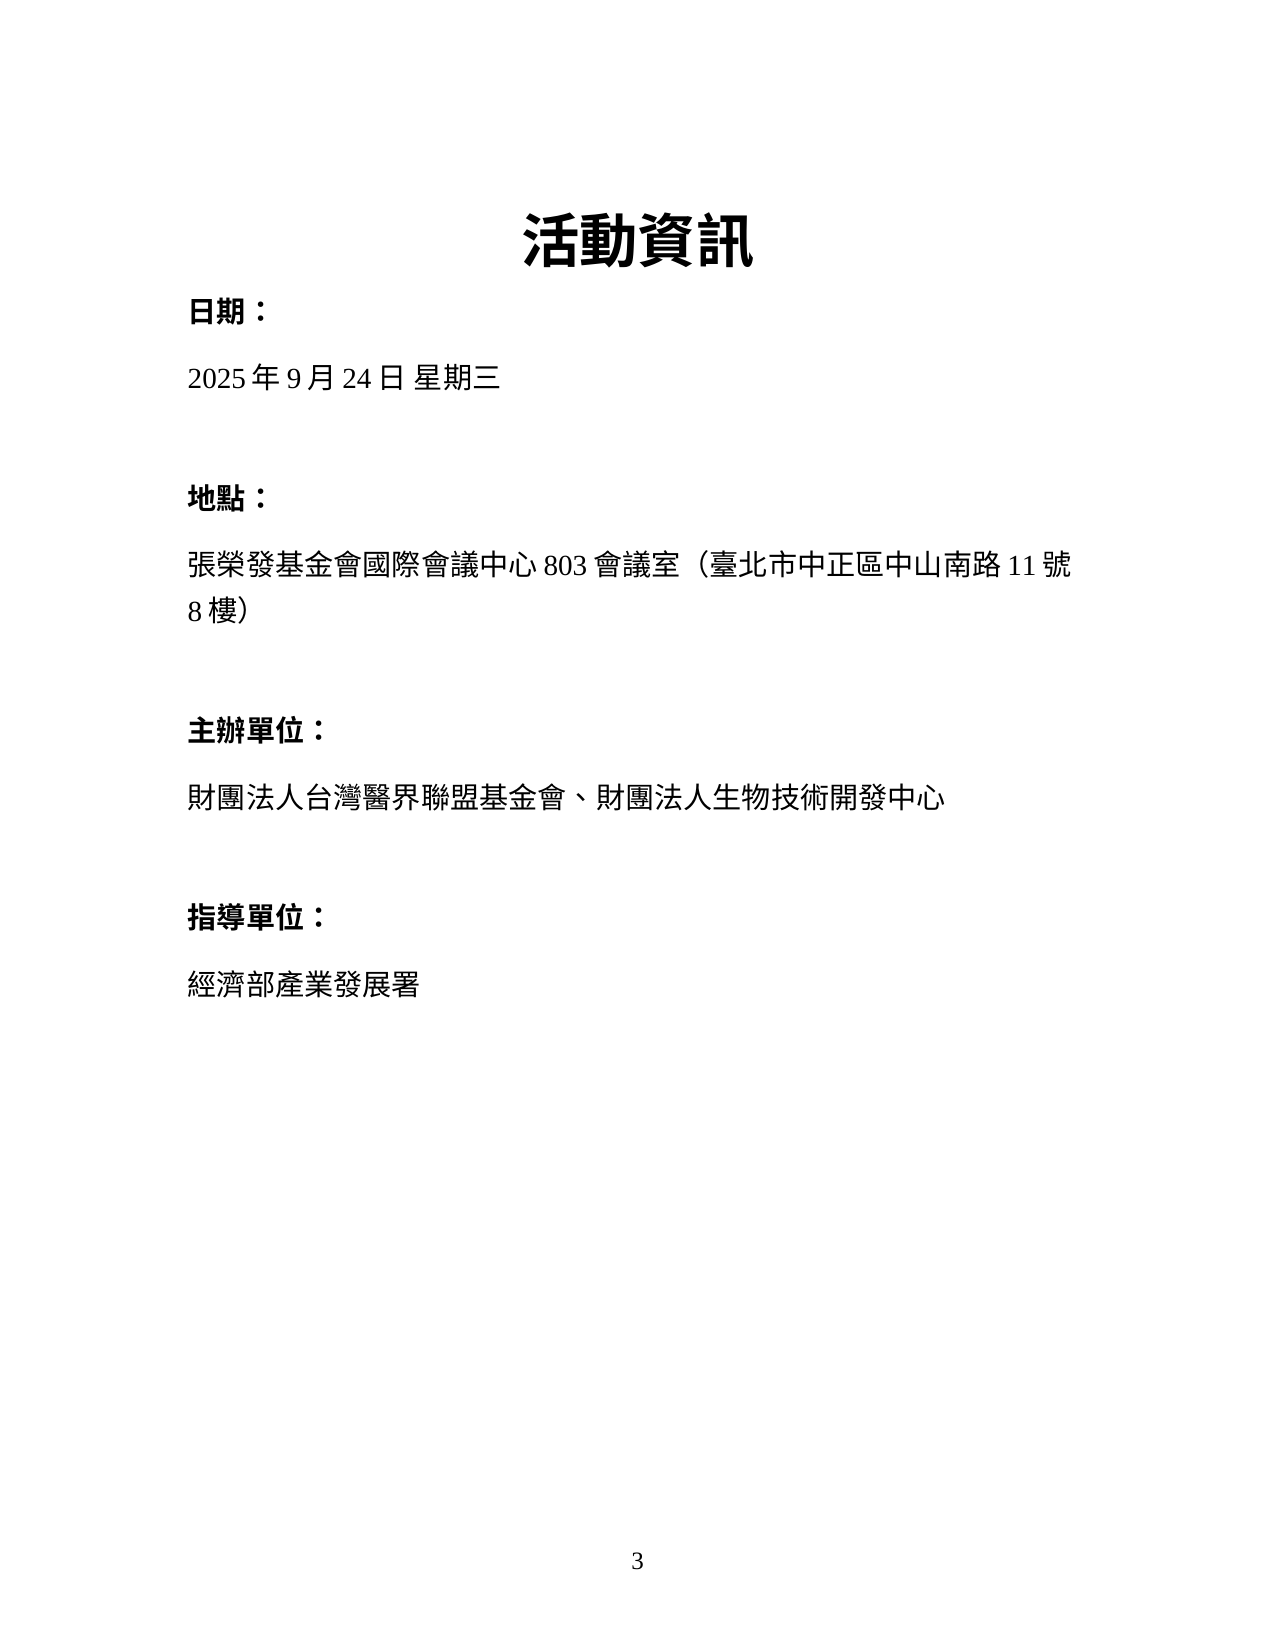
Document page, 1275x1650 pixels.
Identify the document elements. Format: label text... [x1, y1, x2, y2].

text 地點： [187, 478, 1087, 518]
text 張榮發基金會國際會議中心803會議室（臺北市中正區中山南路11號8樓） [187, 544, 1087, 630]
text 日期： [187, 291, 1087, 331]
text 主辦單位： [187, 711, 1087, 750]
text 2025年9月24日 星期三 [187, 358, 1087, 397]
text 指導單位： [187, 897, 1087, 937]
subtitle 活動資訊 [187, 200, 1087, 279]
text 經濟部產業發展署 [187, 964, 1087, 1003]
text 財團法人台灣醫界聯盟基金會、財團法人生物技術開發中心 [187, 777, 1087, 817]
